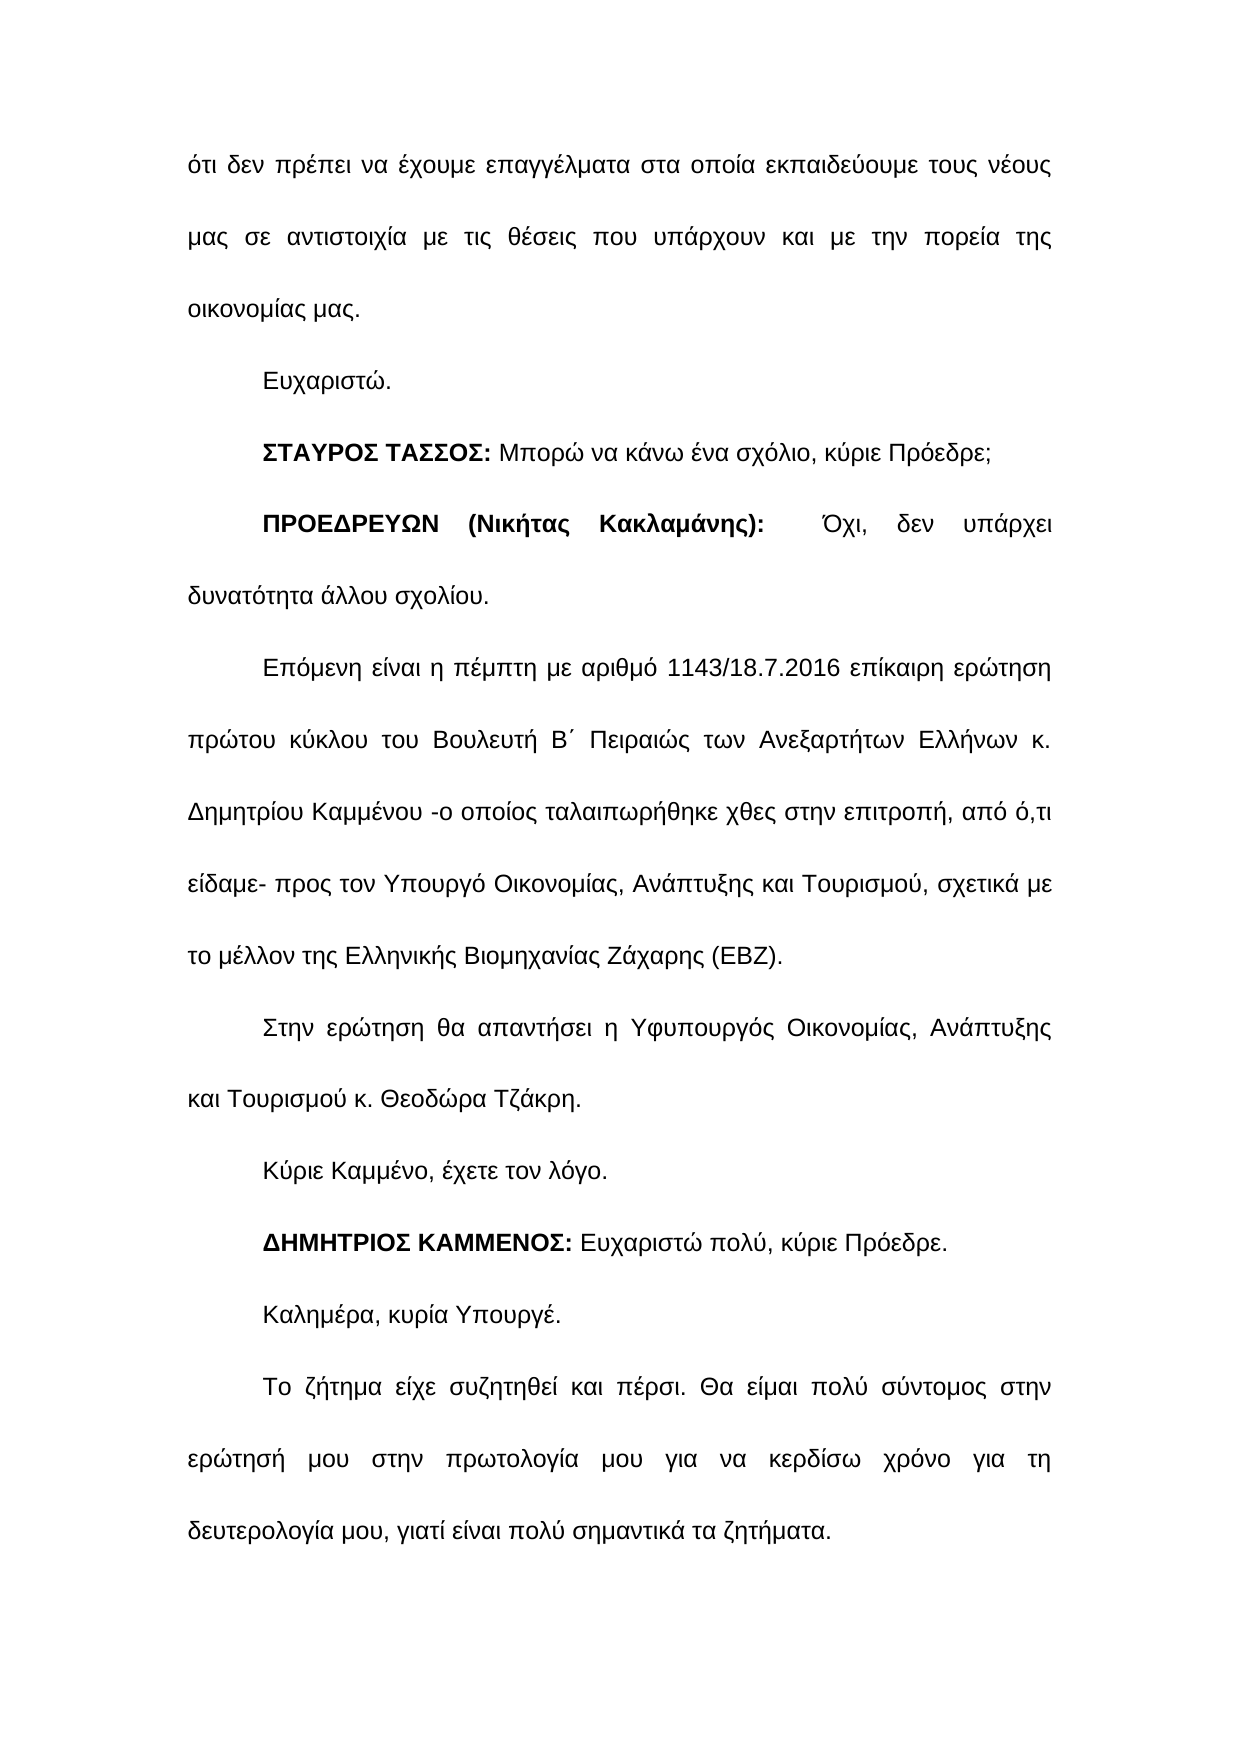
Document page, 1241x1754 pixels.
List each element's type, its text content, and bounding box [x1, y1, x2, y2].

text Κύριε Καμμένο, έχετε τον λόγο. [187, 1156, 1053, 1185]
text ΣΤΑΥΡΟΣ ΤΑΣΣΟΣ: Μπορώ να κάνω ένα σχόλιο, κύριε Πρόεδρε; [187, 437, 1053, 466]
text Επόμενη είναι η πέμπτη με αριθμό 1143/18.7.2016 επίκαιρη ερώτηση πρώτου κύκλου του Βουλευτή Β΄ Πειραιώς των Ανεξαρτήτων Ελλήνων κ. Δημητρίου Καμμένου -ο οποίος ταλαιπωρήθηκε χθες στην επιτροπή, από ό,τι είδαμε- προς τον Υπουργό Οικονομίας, Ανάπτυξης και Τουρισμού, σχετικά με το μέλλον της Ελληνικής Βιομηχανίας Ζάχαρης (ΕΒΖ). [187, 653, 1053, 969]
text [187, 150, 1053, 322]
text Το ζήτημα είχε συζητηθεί και πέρσι. Θα είμαι πολύ σύντομος στην ερώτησή μου στην πρωτολογία μου για να κερδίσω χρόνο για τη δευτερολογία μου, γιατί είναι πολύ σημαντικά τα ζητήματα. [187, 1372, 1053, 1544]
text Στην ερώτηση θα απαντήσει η Υφυπουργός Οικονομίας, Ανάπτυξης και Τουρισμού κ. Θεοδώρα Τζάκρη. [187, 1012, 1053, 1113]
text ΠΡΟΕΔΡΕΥΩΝ (Νικήτας Κακλαμάνης): Όχι, δεν υπάρχει δυνατότητα άλλου σχολίου. [187, 509, 1053, 610]
text ΔΗΜΗΤΡΙΟΣ ΚΑΜΜΕΝΟΣ: Ευχαριστώ πολύ, κύριε Πρόεδρε. [187, 1228, 1053, 1257]
text Ευχαριστώ. [187, 366, 1053, 394]
text Καλημέρα, κυρία Υπουργέ. [187, 1300, 1053, 1329]
